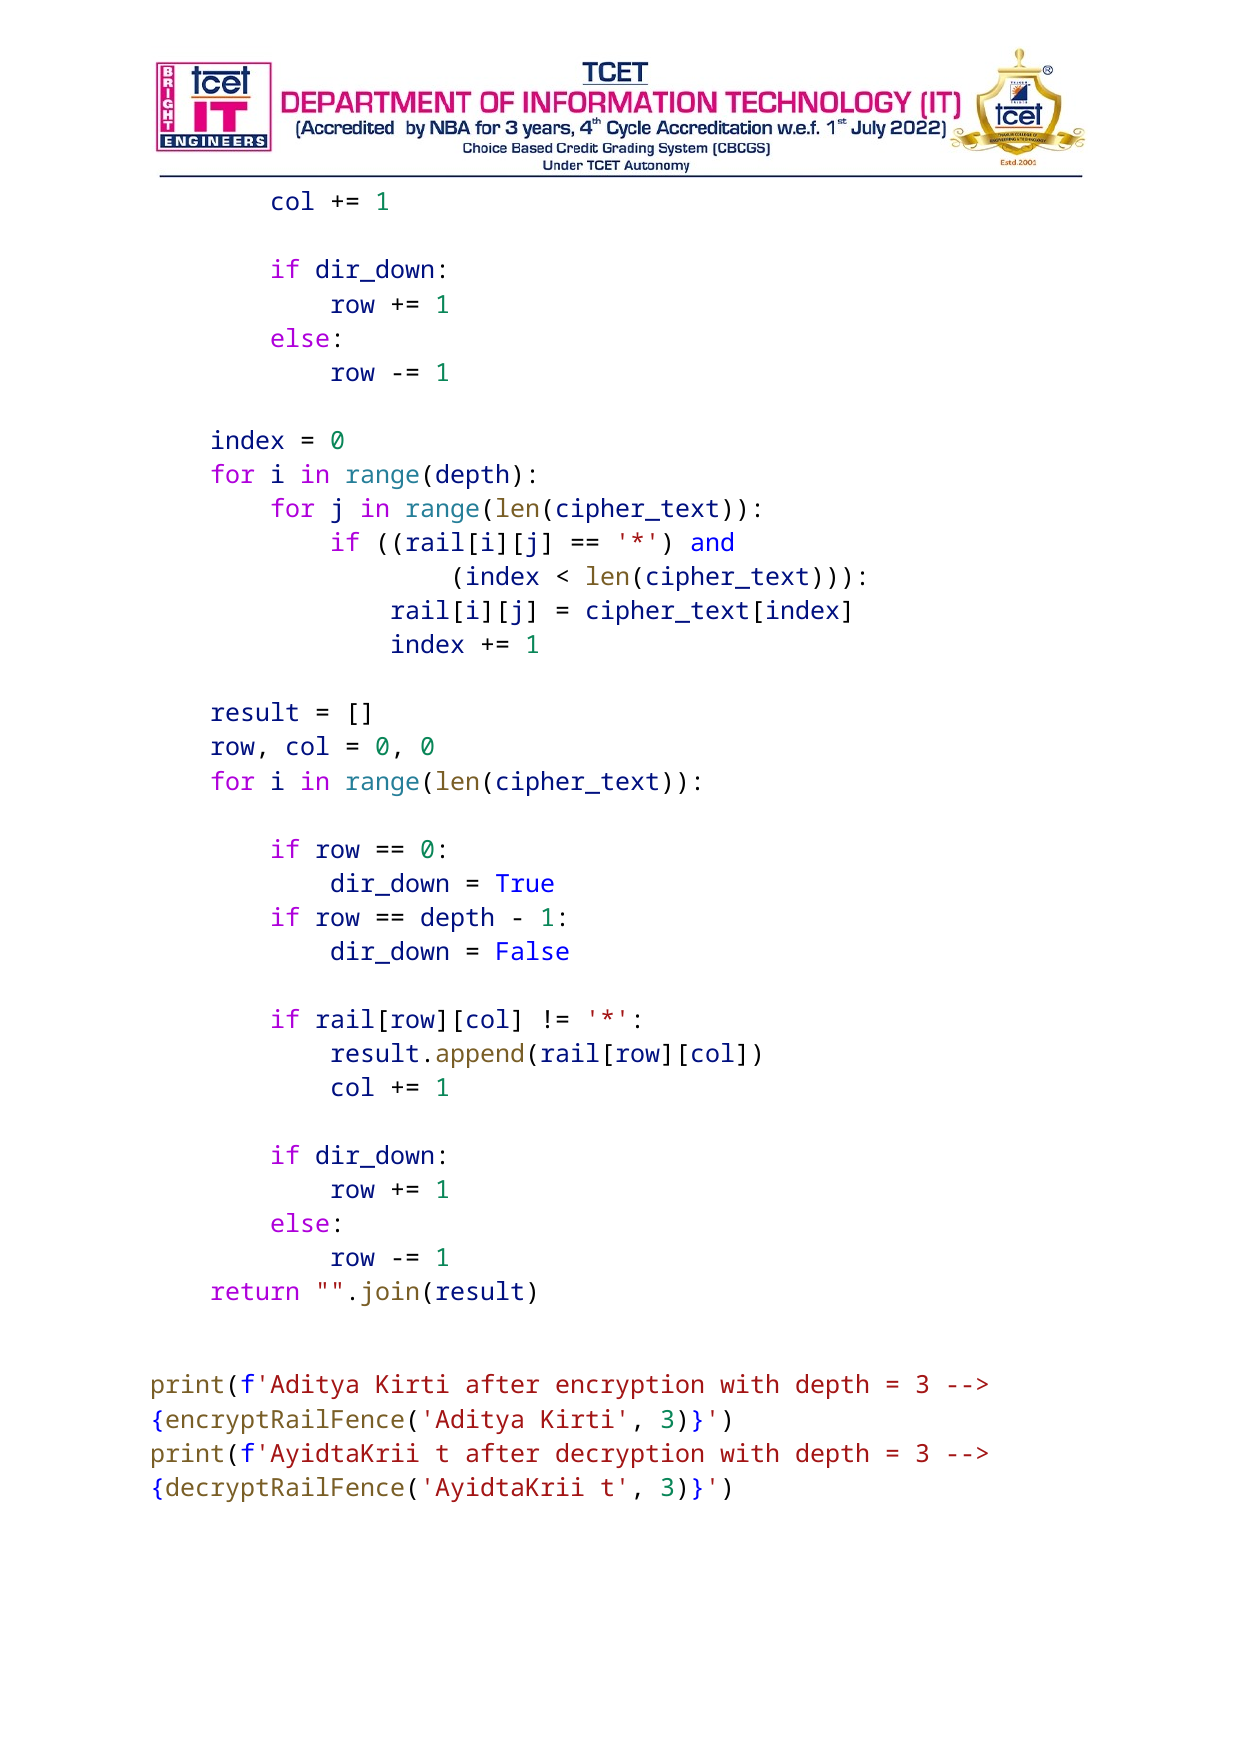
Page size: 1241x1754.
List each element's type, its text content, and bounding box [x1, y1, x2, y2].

text index += 1 [150, 627, 1090, 661]
text if row == depth - 1: [150, 899, 1090, 933]
text dir_down = False [150, 933, 1090, 967]
text else: [150, 320, 1090, 354]
text if rail[row][col] != '*': [150, 1002, 1090, 1036]
text row += 1 [150, 1172, 1090, 1206]
text index = 0 [150, 422, 1090, 457]
text if row == 0: [150, 831, 1090, 865]
text row += 1 [150, 286, 1090, 320]
picture [150, 46, 1087, 178]
text row -= 1 [150, 1240, 1090, 1274]
text row -= 1 [150, 354, 1090, 388]
text for i in range(depth): [150, 457, 1090, 491]
text (index < len(cipher_text))): [150, 559, 1090, 593]
text rail[i][j] = cipher_text[index] [150, 593, 1090, 627]
text if ((rail[i][j] == '*') and [150, 525, 1090, 559]
text for i in range(len(cipher_text)): [150, 763, 1090, 797]
text result.append(rail[row][col]) [150, 1036, 1090, 1070]
text col += 1 [150, 150, 1090, 218]
text result = [] [150, 695, 1090, 729]
text row, col = 0, 0 [150, 729, 1090, 763]
text if dir_down: [150, 1138, 1090, 1172]
text else: [150, 1206, 1090, 1240]
text dir_down = True [150, 865, 1090, 899]
text if dir_down: [150, 252, 1090, 286]
text for j in range(len(cipher_text)): [150, 491, 1090, 525]
text return "".join(result) [150, 1274, 1090, 1308]
text col += 1 [150, 1070, 1090, 1104]
text print(f'Aditya Kirti after encryption with depth = 3 --> {encryptRailFence('Aditya Kirti', 3)}') [150, 1367, 1090, 1435]
text print(f'AyidtaKrii t after decryption with depth = 3 --> {decryptRailFence('AyidtaKrii t', 3)}') [150, 1435, 1090, 1503]
